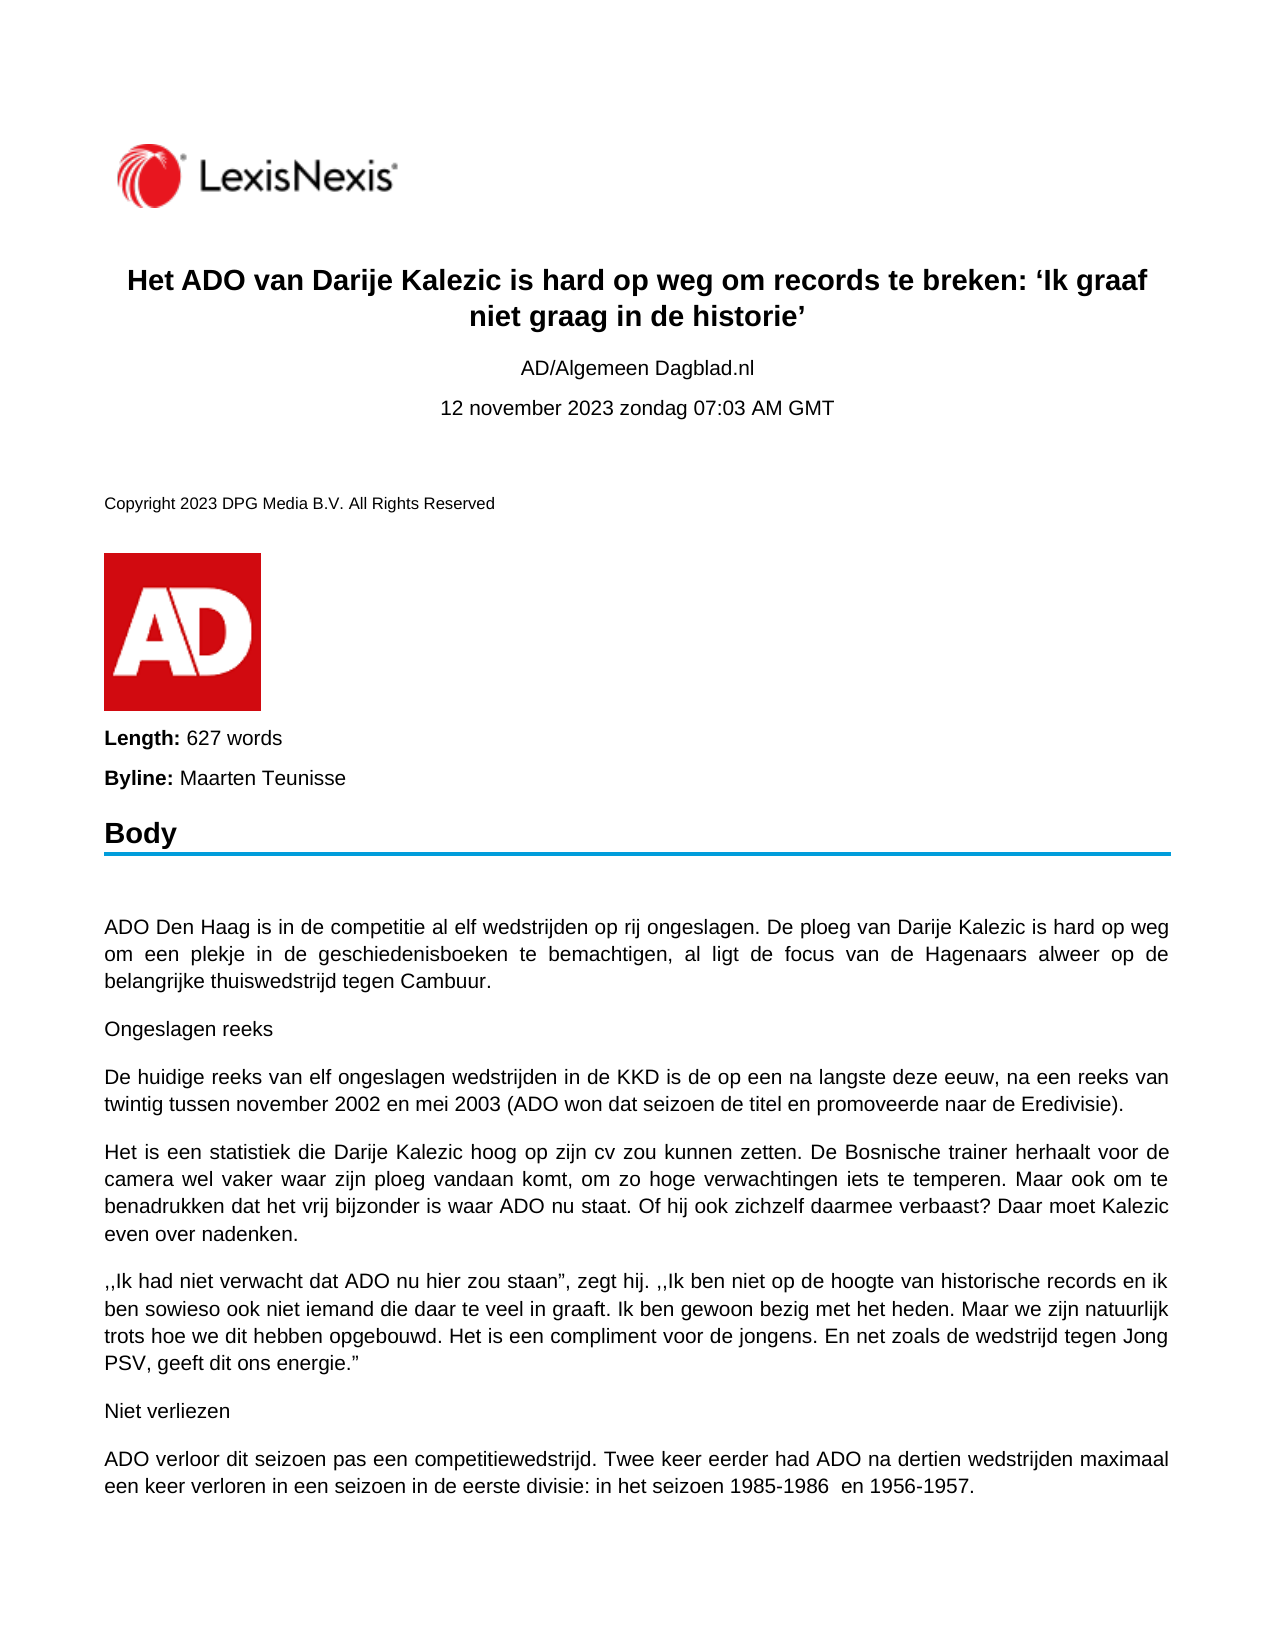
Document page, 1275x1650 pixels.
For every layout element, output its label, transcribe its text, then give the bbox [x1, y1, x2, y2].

text ADO Den Haag is in de competitie al elf wedstrijden op rij ongeslagen. De ploeg van Darije Kalezic is hard op weg om een plekje in de geschiedenisboeken te bemachtigen, al ligt de focus van de Hagenaars alweer op de belangrijke thuiswedstrijd tegen Cambuur. [104, 912, 1171, 993]
text Niet verliezen [104, 1395, 1171, 1422]
text Het is een statistiek die Darije Kalezic hoog op zijn cv zou kunnen zetten. De Bosnische trainer herhaalt voor de camera wel vaker waar zijn ploeg vandaan komt, om zo hoge verwachtingen iets te temperen. Maar ook om te benadrukken dat het vrij bijzonder is waar ADO nu staat. Of hij ook zichzelf daarmee verbaast? Daar moet Kalezic even over nadenken. [104, 1137, 1171, 1245]
text 12 november 2023 zondag 07:03 AM GMT [104, 393, 1171, 420]
text Copyright 2023 DPG Media B.V. All Rights Reserved [104, 461, 1171, 513]
text Length: 627 words [104, 723, 1171, 750]
text Body [104, 814, 1171, 850]
picture [104, 144, 412, 208]
text Ongeslagen reeks [104, 1014, 1171, 1041]
text ADO verloor dit seizoen pas een competitiewedstrijd. Twee keer eerder had ADO na dertien wedstrijden maximaal een keer verloren in een seizoen in de eerste divisie: in het seizoen 1985-1986 en 1956-1957. [104, 1443, 1171, 1497]
text Byline: Maarten Teunisse [104, 762, 1171, 789]
picture [104, 553, 261, 711]
text De huidige reeks van elf ongeslagen wedstrijden in de KKD is de op een na langste deze eeuw, na een reeks van twintig tussen november 2002 en mei 2003 (ADO won dat seizoen de titel en promoveerde naar de Eredivisie). [104, 1062, 1171, 1116]
subtitle Het ADO van Darije Kalezic is hard op weg om records te breken: ‘Ik graaf niet graag in de historie’ [104, 261, 1171, 332]
text AD/Algemeen Dagblad.nl [104, 353, 1171, 380]
text ,,Ik had niet verwacht dat ADO nu hier zou staan”, zegt hij. ,,Ik ben niet op de hoogte van historische records en ik ben sowieso ook niet iemand die daar te veel in graaft. Ik ben gewoon bezig met het heden. Maar we zijn natuurlijk trots hoe we dit hebben opgebouwd. Het is een compliment voor de jongens. En net zoals de wedstrijd tegen Jong PSV, geeft dit ons energie.” [104, 1266, 1171, 1374]
